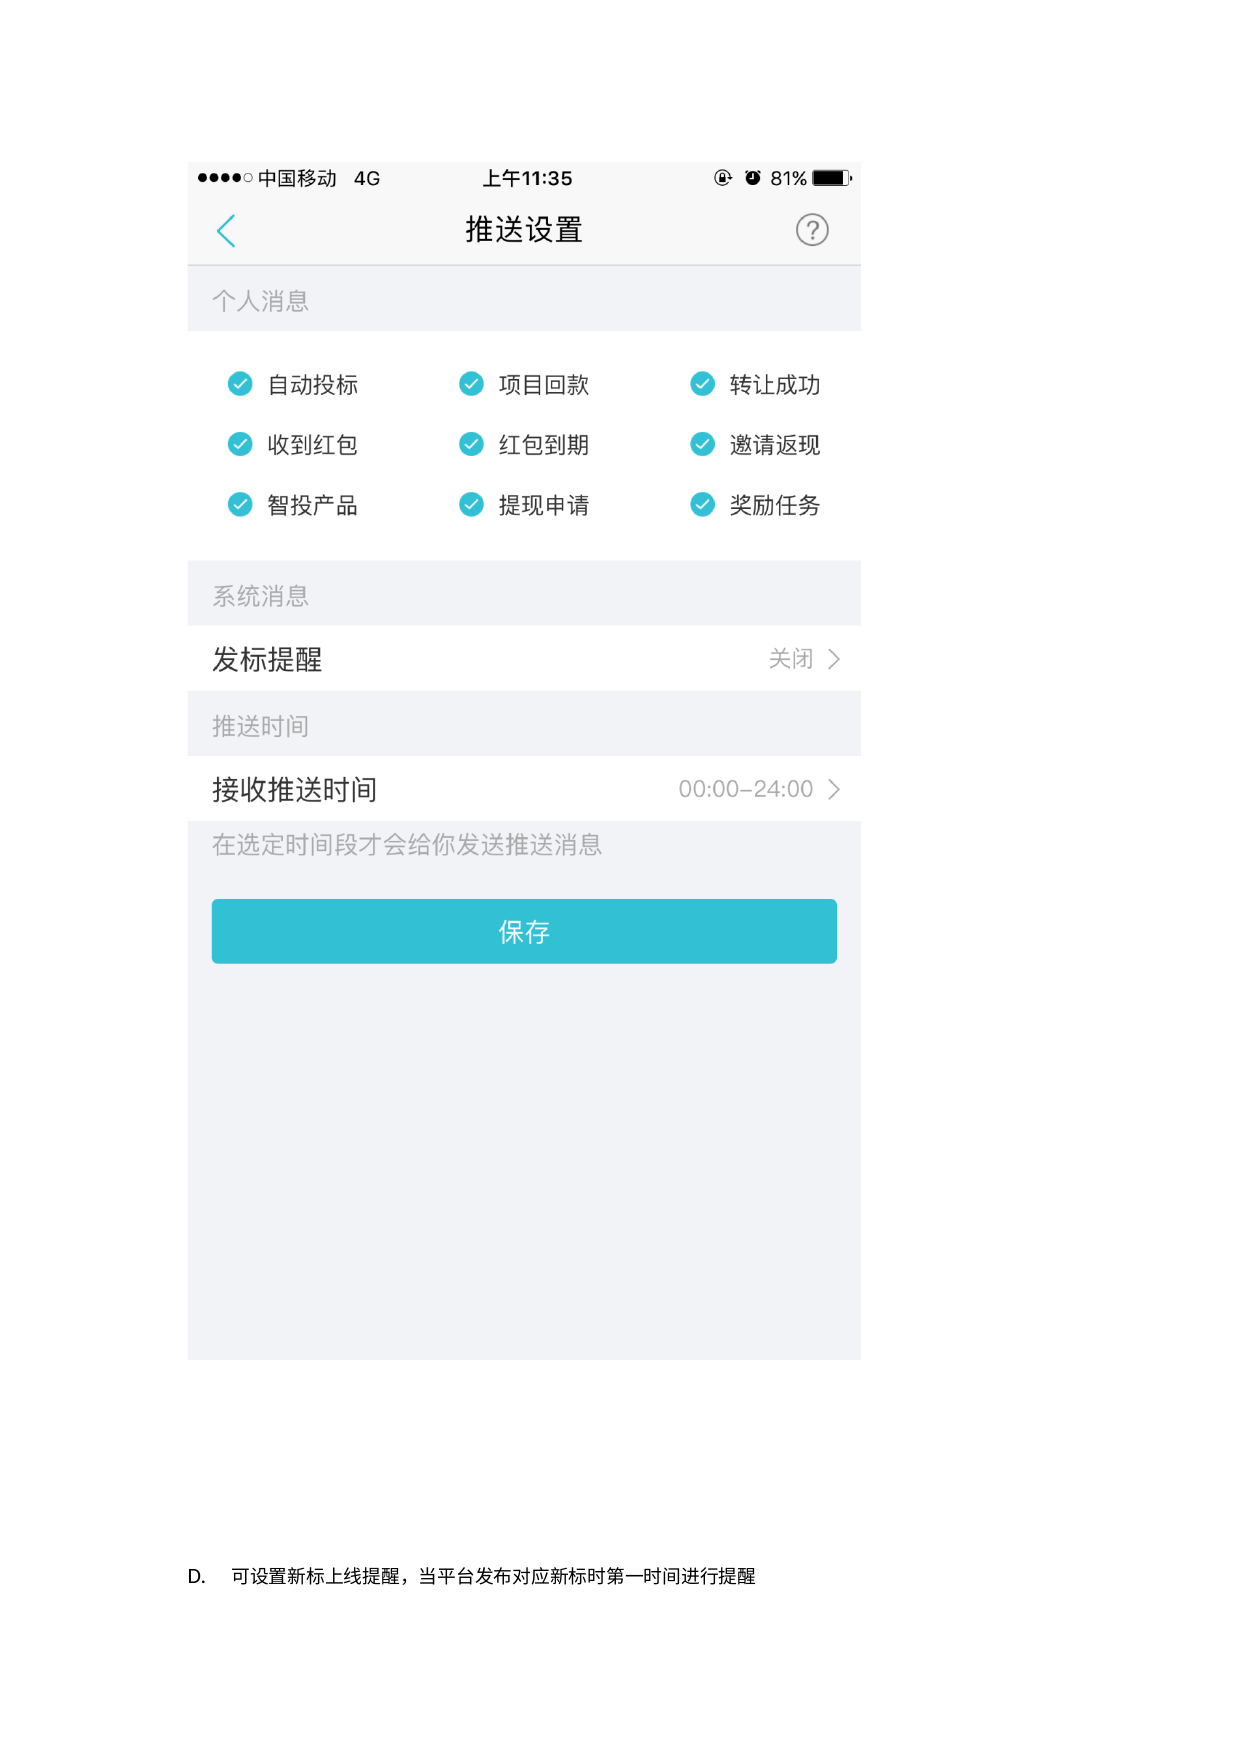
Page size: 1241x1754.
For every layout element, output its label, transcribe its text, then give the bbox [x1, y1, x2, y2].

list 可设置新标上线提醒，当平台发布对应新标时第一时间进行提醒 [187, 1559, 1053, 1592]
picture [187, 162, 861, 1360]
